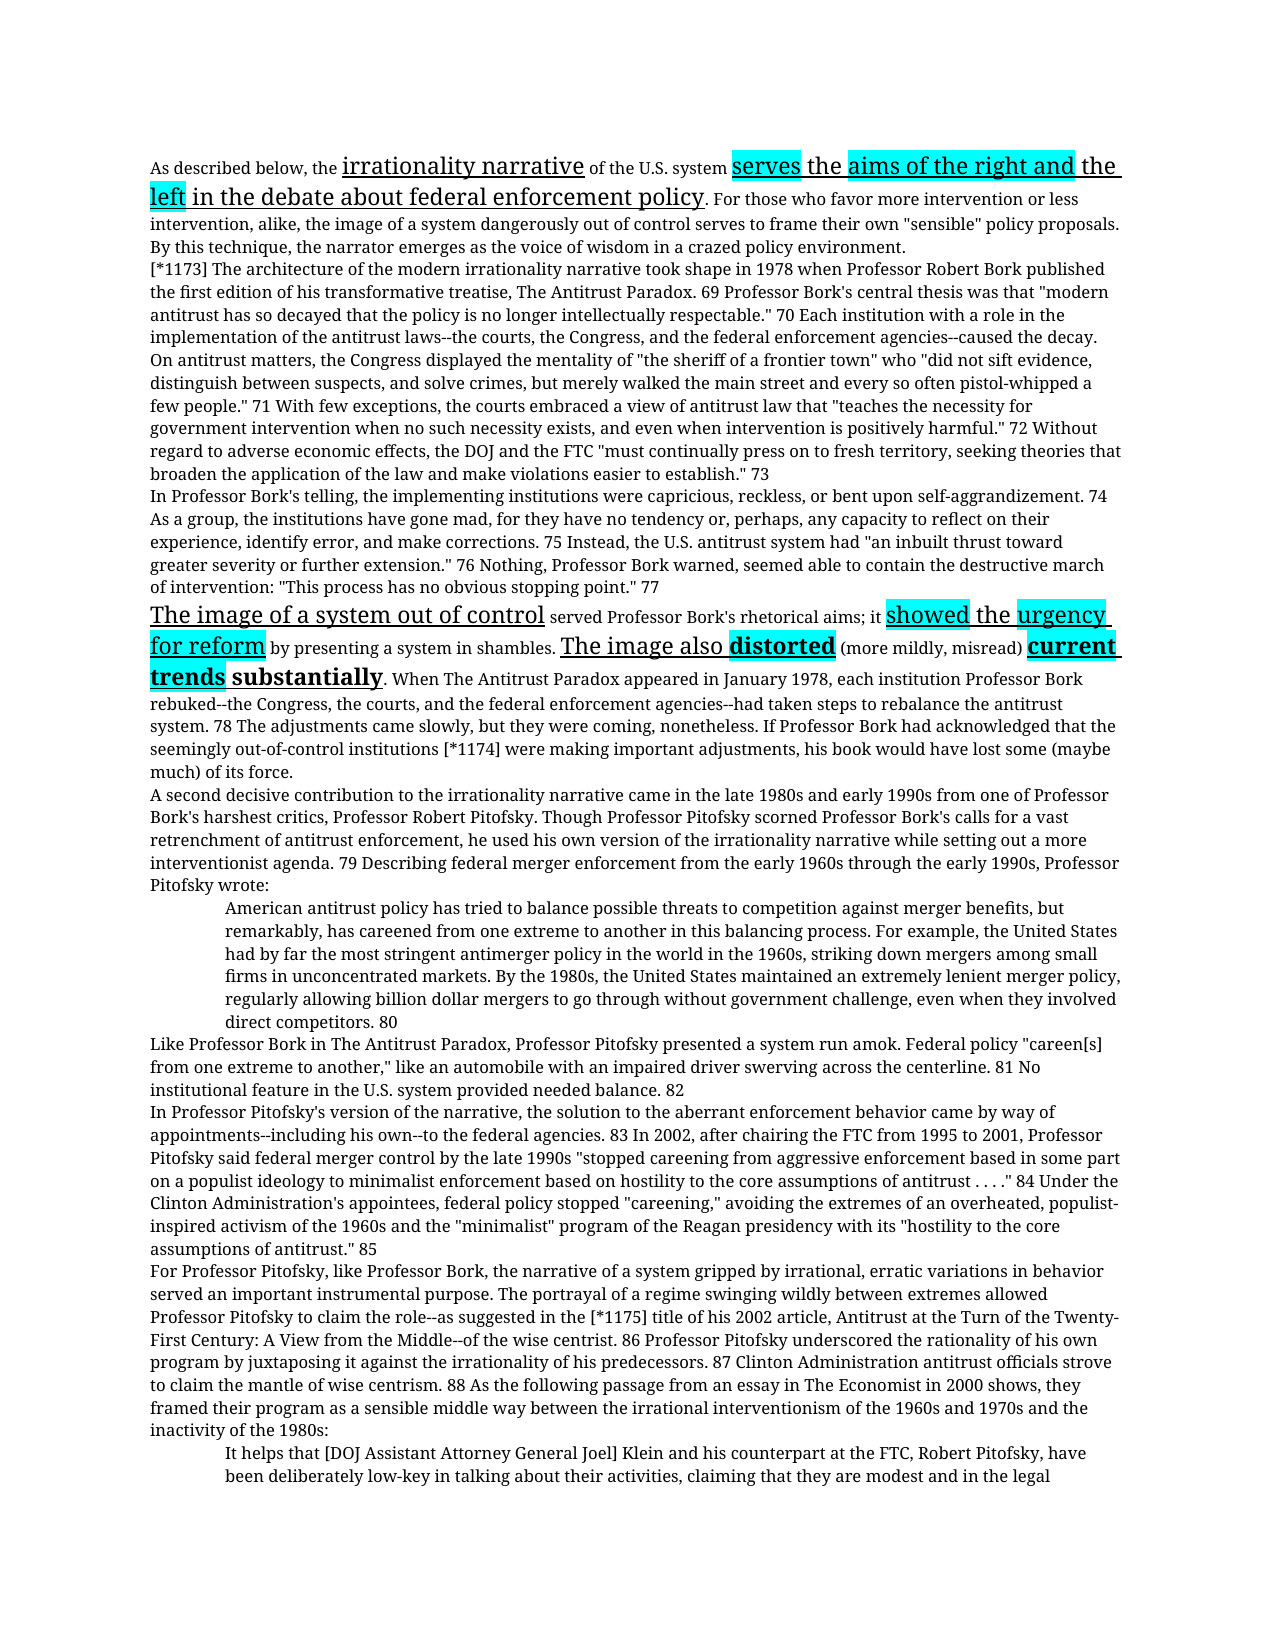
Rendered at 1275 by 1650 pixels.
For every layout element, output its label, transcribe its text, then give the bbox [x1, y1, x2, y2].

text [225, 1442, 1125, 1487]
text The image of a system out of control served Professor Bork's rhetorical aims; it showed the urgency for reform by presenting a system in shambles. The image also distorted (more mildly, misread) current trends substantially. When The Antitrust Paradox appeared in January 1978, each institution Professor Bork rebuked--the Congress, the courts, and the federal enforcement agencies--had taken steps to rebalance the antitrust system. 78 The adjustments came slowly, but they were coming, nonetheless. If Professor Bork had acknowledged that the seemingly out-of-control institutions [*1174] were making important adjustments, his book would have lost some (maybe much) of its force. [150, 598, 1125, 783]
text American antitrust policy has tried to balance possible threats to competition against merger benefits, but remarkably, has careened from one extreme to another in this balancing process. For example, the United States had by far the most stringent antimerger policy in the world in the 1960s, striking down mergers among small firms in unconcentrated markets. By the 1980s, the United States maintained an extremely lenient merger policy, regularly allowing billion dollar mergers to go through without government challenge, even when they involved direct competitors. 80 [225, 897, 1125, 1033]
text As described below, the irrationality narrative of the U.S. system serves the aims of the right and the left in the debate about federal enforcement policy. For those who favor more intervention or less intervention, alike, the image of a system dangerously out of control serves to frame their own "sensible" policy proposals. By this technique, the narrator emerges as the voice of wisdom in a crazed policy environment. [150, 150, 1125, 258]
text [*1173] The architecture of the modern irrationality narrative took shape in 1978 when Professor Robert Bork published the first edition of his transformative treatise, The Antitrust Paradox. 69 Professor Bork's central thesis was that "modern antitrust has so decayed that the policy is no longer intellectually respectable." 70 Each institution with a role in the implementation of the antitrust laws--the courts, the Congress, and the federal enforcement agencies--caused the decay. On antitrust matters, the Congress displayed the mentality of "the sheriff of a frontier town" who "did not sift evidence, distinguish between suspects, and solve crimes, but merely walked the main street and every so often pistol-whipped a few people." 71 With few exceptions, the courts embraced a view of antitrust law that "teaches the necessity for government intervention when no such necessity exists, and even when intervention is positively harmful." 72 Without regard to adverse economic effects, the DOJ and the FTC "must continually press on to fresh territory, seeking theories that broaden the application of the law and make violations easier to establish." 73 [150, 258, 1125, 485]
text In Professor Bork's telling, the implementing institutions were capricious, reckless, or bent upon self-aggrandizement. 74 As a group, the institutions have gone mad, for they have no tendency or, perhaps, any capacity to reflect on their experience, identify error, and make corrections. 75 Instead, the U.S. antitrust system had "an inbuilt thrust toward greater severity or further extension." 76 Nothing, Professor Bork warned, seemed able to contain the destructive march of intervention: "This process has no obvious stopping point." 77 [150, 485, 1125, 598]
text Like Professor Bork in The Antitrust Paradox, Professor Pitofsky presented a system run amok. Federal policy "careen[s] from one extreme to another," like an automobile with an impaired driver swerving across the centerline. 81 No institutional feature in the U.S. system provided needed balance. 82 [150, 1033, 1125, 1101]
text In Professor Pitofsky's version of the narrative, the solution to the aberrant enforcement behavior came by way of appointments--including his own--to the federal agencies. 83 In 2002, after chairing the FTC from 1995 to 2001, Professor Pitofsky said federal merger control by the late 1990s "stopped careening from aggressive enforcement based in some part on a populist ideology to minimalist enforcement based on hostility to the core assumptions of antitrust . . . ." 84 Under the Clinton Administration's appointees, federal policy stopped "careening," avoiding the extremes of an overheated, populist-inspired activism of the 1960s and the "minimalist" program of the Reagan presidency with its "hostility to the core assumptions of antitrust." 85 [150, 1101, 1125, 1260]
text For Professor Pitofsky, like Professor Bork, the narrative of a system gripped by irrational, erratic variations in behavior served an important instrumental purpose. The portrayal of a regime swinging wildly between extremes allowed Professor Pitofsky to claim the role--as suggested in the [*1175] title of his 2002 article, Antitrust at the Turn of the Twenty-First Century: A View from the Middle--of the wise centrist. 86 Professor Pitofsky underscored the rationality of his own program by juxtaposing it against the irrationality of his predecessors. 87 Clinton Administration antitrust officials strove to claim the mantle of wise centrism. 88 As the following passage from an essay in The Economist in 2000 shows, they framed their program as a sensible middle way between the irrational interventionism of the 1960s and 1970s and the inactivity of the 1980s: [150, 1260, 1125, 1442]
text A second decisive contribution to the irrationality narrative came in the late 1980s and early 1990s from one of Professor Bork's harshest critics, Professor Robert Pitofsky. Though Professor Pitofsky scorned Professor Bork's calls for a vast retrenchment of antitrust enforcement, he used his own version of the irrationality narrative while setting out a more interventionist agenda. 79 Describing federal merger enforcement from the early 1960s through the early 1990s, Professor Pitofsky wrote: [150, 783, 1125, 897]
